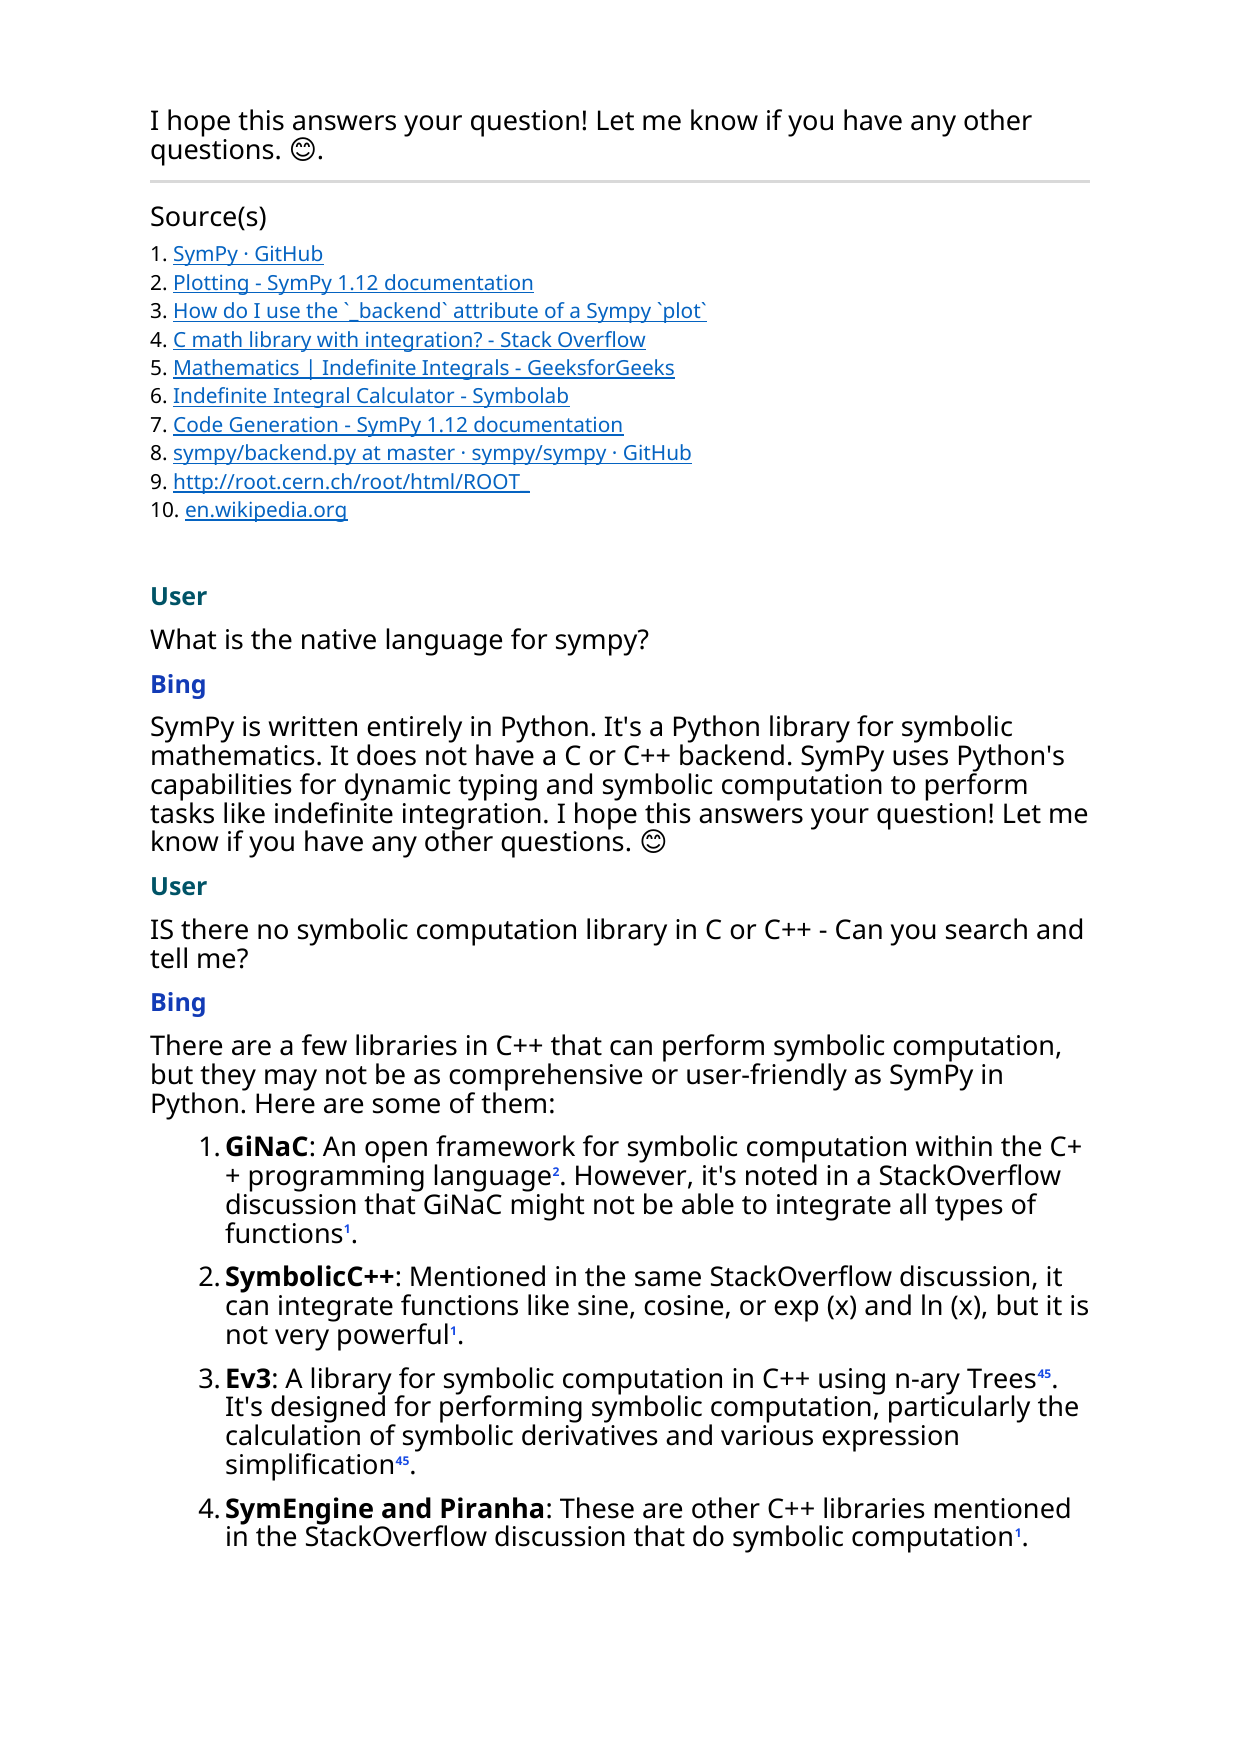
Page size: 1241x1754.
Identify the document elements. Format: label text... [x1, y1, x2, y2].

text What is the native language for sympy? [150, 626, 1090, 655]
text 4. C math library with integration? - Stack Overflow [150, 325, 1090, 353]
text There are a few libraries in C++ that can perform symbolic computation, but they may not be as comprehensive or user-friendly as SymPy in Python. Here are some of them: [150, 1033, 1090, 1119]
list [198, 1495, 1090, 1553]
text 6. Indefinite Integral Calculator - Symbolab [150, 382, 1090, 410]
text SymPy is written entirely in Python. It's a Python library for symbolic mathematics. It does not have a C or C++ backend. SymPy uses Python's capabilities for dynamic typing and symbolic computation to perform tasks like indefinite integration. I hope this answers your question! Let me know if you have any other questions. 😊 [150, 714, 1090, 858]
text IS there no symbolic computation library in C or C++ - Can you search and tell me? [150, 916, 1090, 974]
text 10. en.wikipedia.org [150, 495, 1090, 524]
title User [150, 873, 1090, 901]
list SymbolicC++: Mentioned in the same StackOverflow discussion, it can integrate functions like sine, cosine, or exp (x) and ln (x), but it is not very powerful1. [198, 1264, 1090, 1350]
text 5. Mathematics | Indefinite Integrals - GeeksforGeeks [150, 353, 1090, 382]
text Source(s) [150, 183, 1090, 232]
title Bing [150, 989, 1090, 1018]
text 1. SymPy · GitHub [150, 239, 1090, 268]
text 9. http://root.cern.ch/root/html/ROOT_ [150, 467, 1090, 495]
list GiNaC: An open framework for symbolic computation within the C++ programming language2. However, it's noted in a StackOverflow discussion that GiNaC might not be able to integrate all types of functions1. [198, 1134, 1090, 1249]
text 8. sympy/backend.py at master · sympy/sympy · GitHub [150, 438, 1090, 467]
text 2. Plotting - SymPy 1.12 documentation [150, 268, 1090, 296]
text 3. How do I use the `_backend` attribute of a Sympy `plot` [150, 296, 1090, 325]
text I hope this answers your question! Let me know if you have any other questions. 😊. [150, 108, 1090, 165]
title User [150, 583, 1090, 611]
list Ev3: A library for symbolic computation in C++ using n-ary Trees45. It's designed for performing symbolic computation, particularly the calculation of symbolic derivatives and various expression simplification45. [198, 1365, 1090, 1480]
text 7. Code Generation - SymPy 1.12 documentation [150, 410, 1090, 438]
title Bing [150, 670, 1090, 699]
